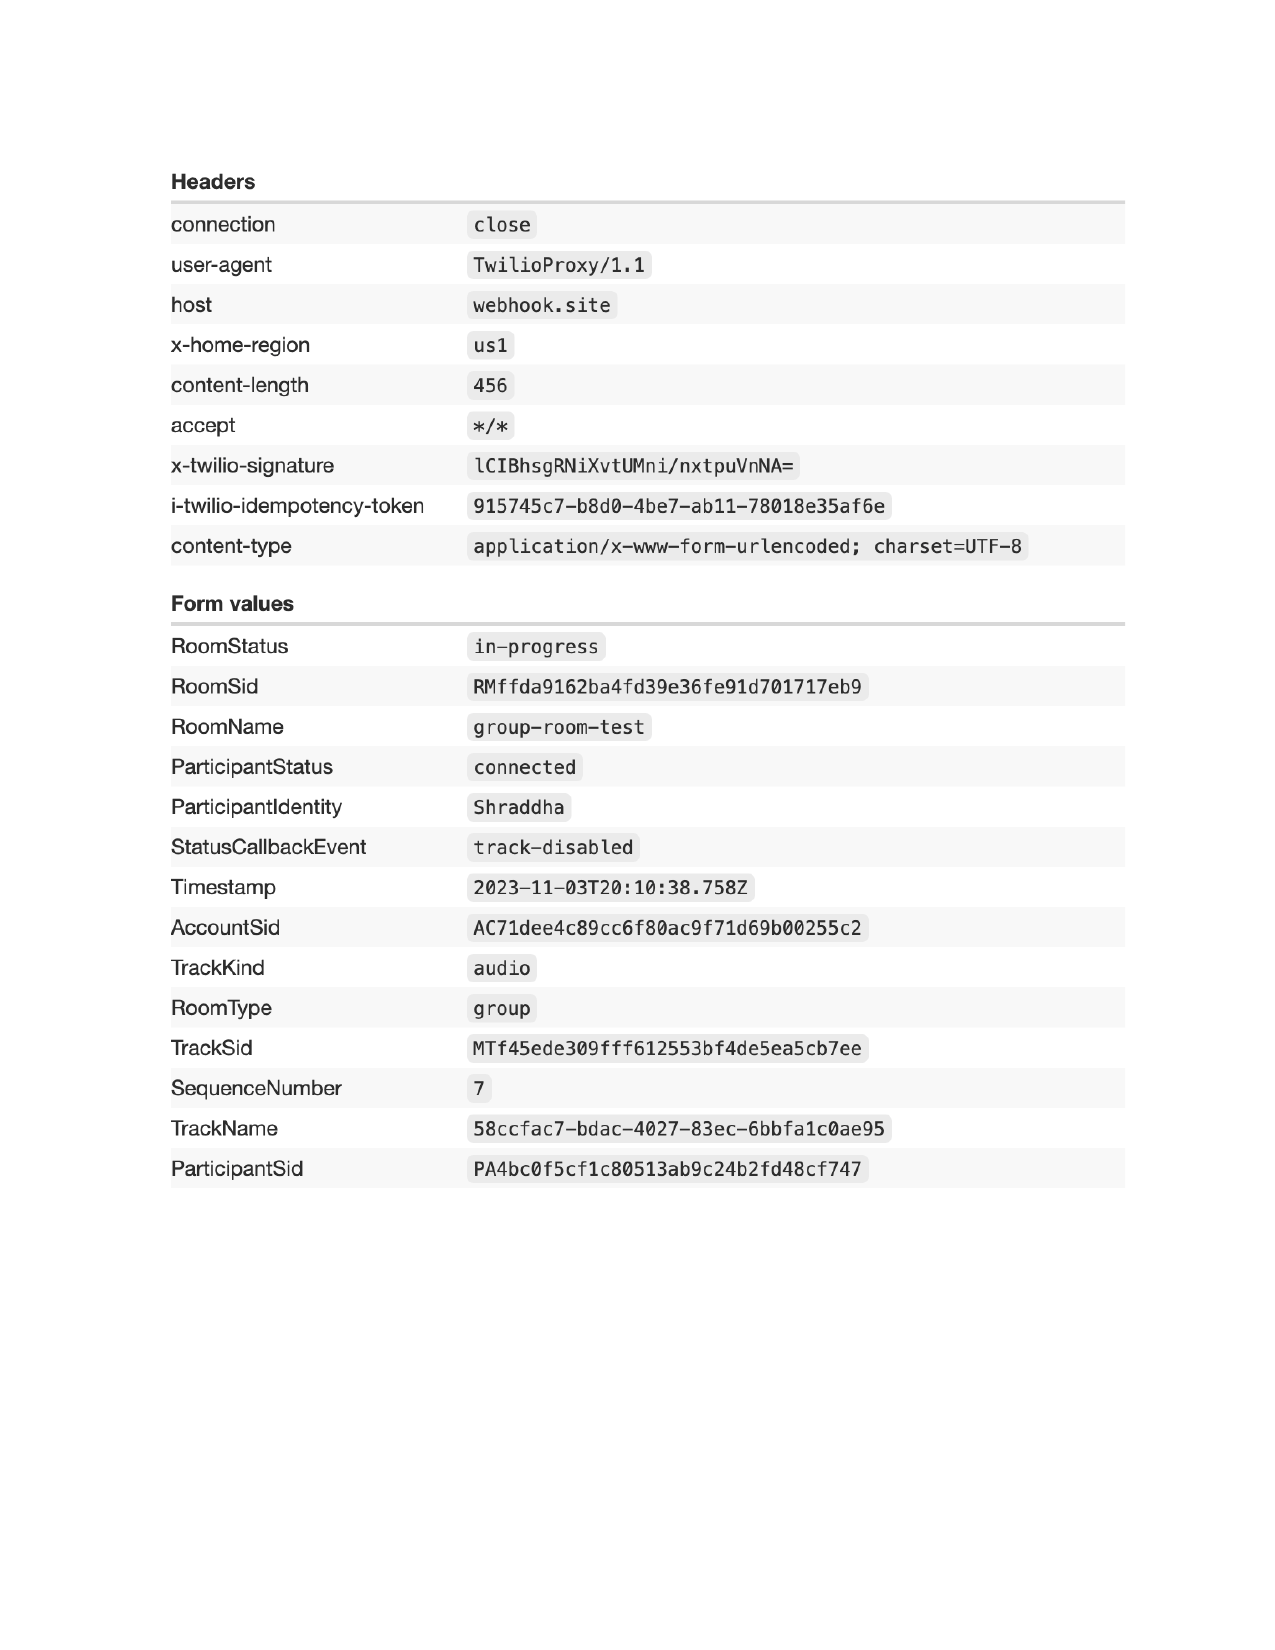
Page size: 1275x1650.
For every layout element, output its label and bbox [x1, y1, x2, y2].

picture [150, 150, 1125, 1192]
